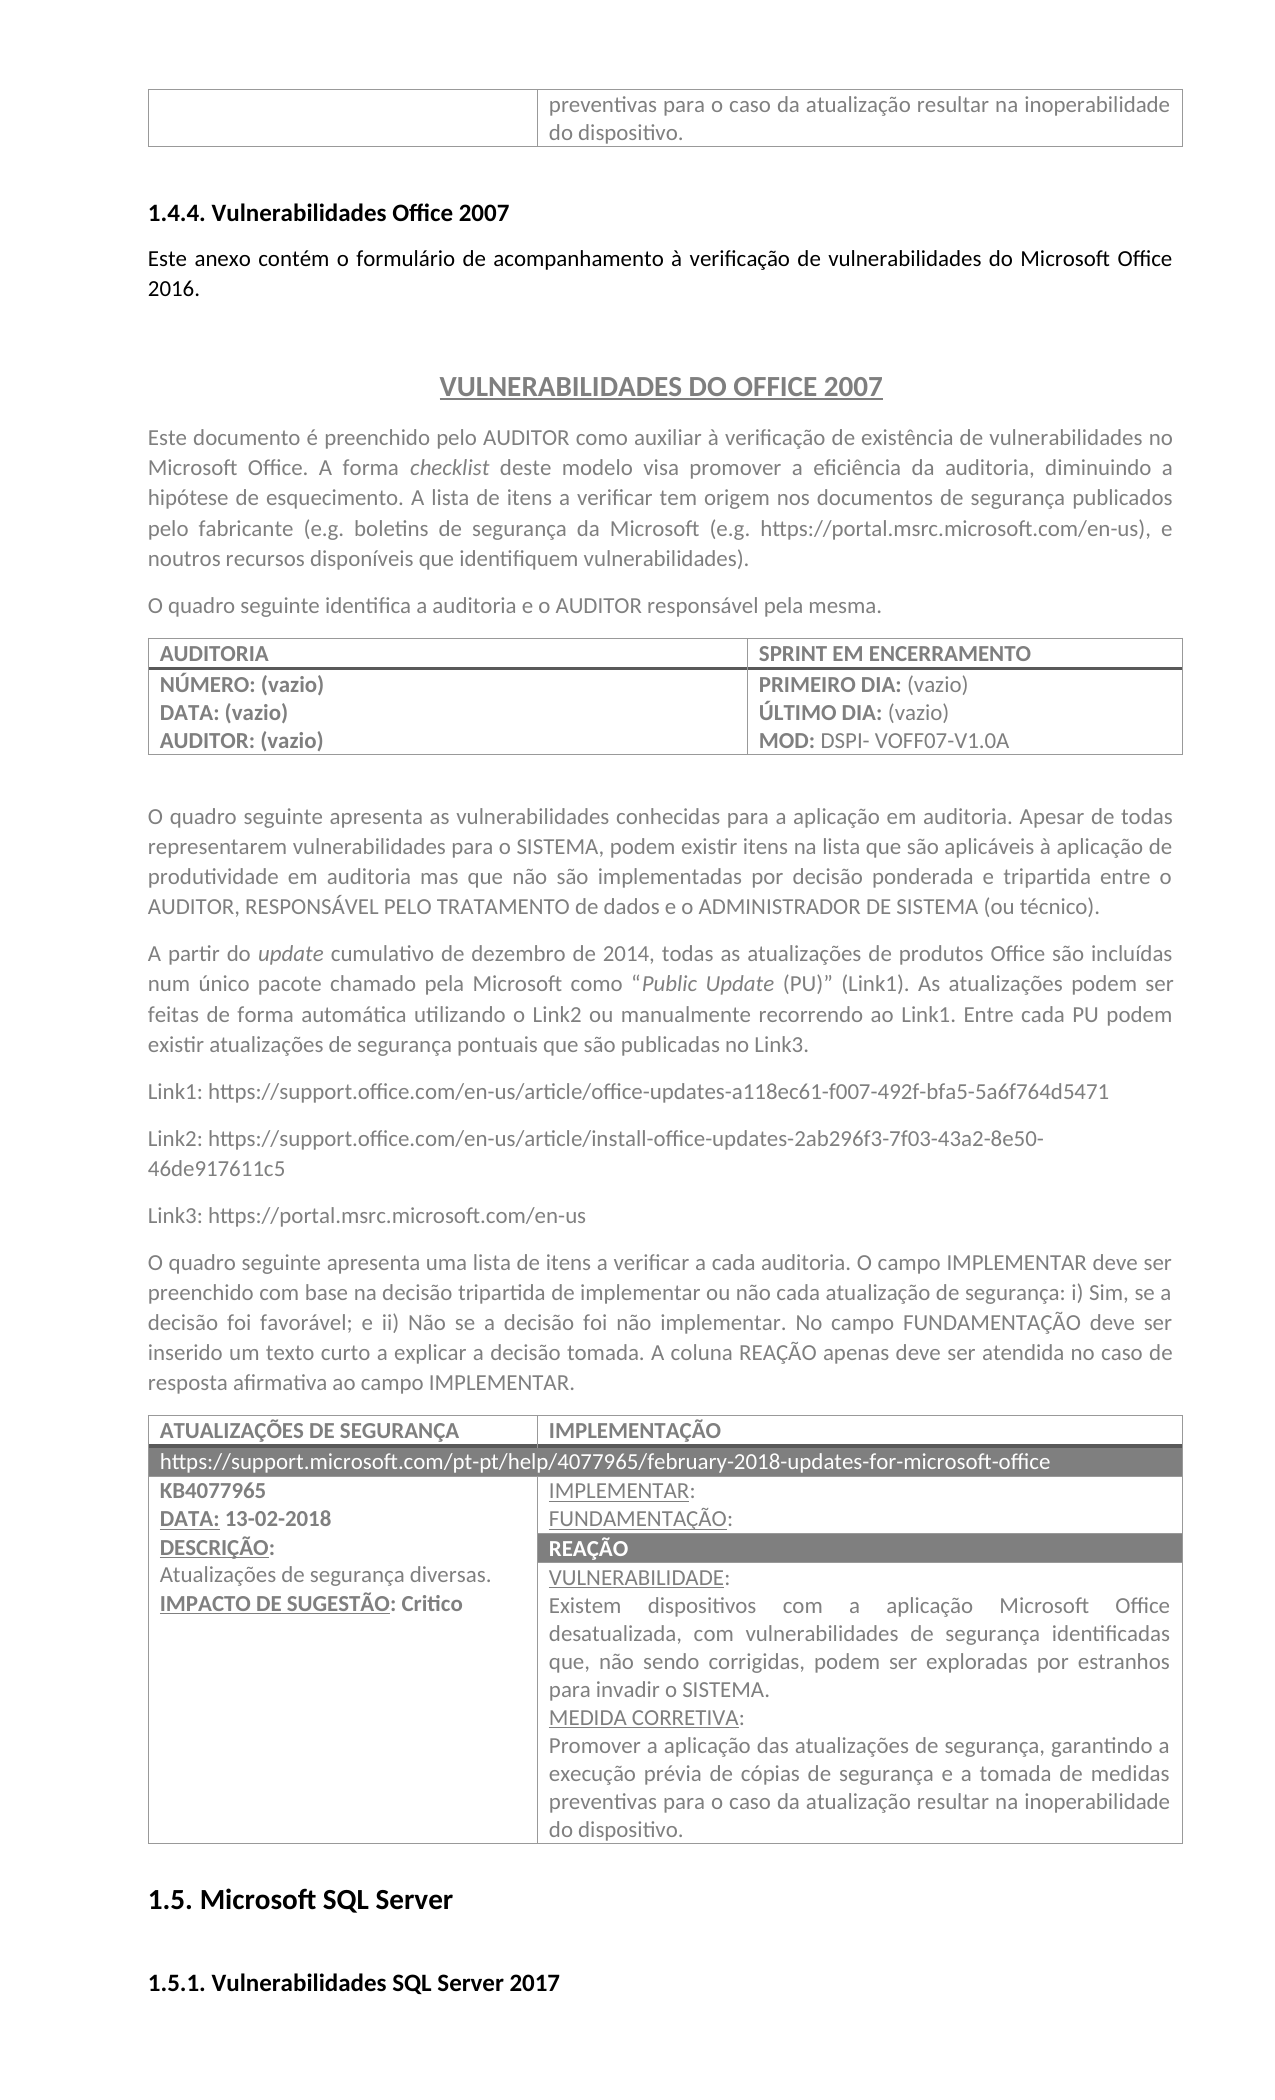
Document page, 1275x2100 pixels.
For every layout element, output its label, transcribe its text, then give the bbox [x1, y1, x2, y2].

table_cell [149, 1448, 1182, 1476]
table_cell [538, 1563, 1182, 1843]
text VULNERABILIDADES DO OFFICE 2007 [148, 368, 1174, 403]
text O quadro seguinte apresenta uma lista de itens a verificar a cada auditoria. O campo IMPLEMENTAR deve ser preenchido com base na decisão tripartida de implementar ou não cada atualização de segurança: i) Sim, se a decisão foi favorável; e ii) Não se a decisão foi não implementar. No campo FUNDAMENTAÇÃO deve ser inserido um texto curto a explicar a decisão tomada. A coluna REAÇÃO apenas deve ser atendida no caso de resposta afirmativa ao campo IMPLEMENTAR. [148, 1248, 1174, 1396]
text Link1: https://support.office.com/en-us/article/office-updates-a118ec61-f007-492f-bfa5-5a6f764d5471 [148, 1077, 1174, 1105]
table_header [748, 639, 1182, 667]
text O quadro seguinte identifica a auditoria e o AUDITOR responsável pela mesma. [148, 591, 1174, 619]
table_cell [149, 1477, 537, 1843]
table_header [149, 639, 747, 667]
text Vulnerabilidades SQL Server 2017 [148, 1967, 1174, 1998]
text A partir do update cumulativo de dezembro de 2014, todas as atualizações de produtos Office são incluídas num único pacote chamado pela Microsoft como “Public Update (PU)” (Link1). As atualizações podem ser feitas de forma automática utilizando o Link2 ou manualmente recorrendo ao Link1. Entre cada PU podem existir atualizações de segurança pontuais que são publicadas no Link3. [148, 939, 1174, 1058]
text Este anexo contém o formulário de acompanhamento à verificação de vulnerabilidades do Microsoft Office 2016. [148, 244, 1174, 302]
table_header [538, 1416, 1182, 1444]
text O quadro seguinte apresenta as vulnerabilidades conhecidas para a aplicação em auditoria. Apesar de todas representarem vulnerabilidades para o SISTEMA, podem existir itens na lista que são aplicáveis à aplicação de produtividade em auditoria mas que não são implementadas por decisão ponderada e tripartida entre o AUDITOR, RESPONSÁVEL PELO TRATAMENTO de dados e o ADMINISTRADOR DE SISTEMA (ou técnico). [148, 802, 1174, 920]
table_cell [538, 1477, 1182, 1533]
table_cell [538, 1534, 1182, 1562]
text Link3: https://portal.msrc.microsoft.com/en-us [148, 1201, 1174, 1229]
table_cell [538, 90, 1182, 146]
text Link2: https://support.office.com/en-us/article/install-office-updates-2ab296f3-7f03-43a2-8e50-46de917611c5 [148, 1124, 1174, 1182]
text Vulnerabilidades Office 2007 [148, 197, 1174, 227]
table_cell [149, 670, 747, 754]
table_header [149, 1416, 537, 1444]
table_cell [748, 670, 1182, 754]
text Microsoft SQL Server [148, 1881, 1174, 1917]
text Este documento é preenchido pelo AUDITOR como auxiliar à verificação de existência de vulnerabilidades no Microsoft Office. A forma checklist deste modelo visa promover a eficiência da auditoria, diminuindo a hipótese de esquecimento. A lista de itens a verificar tem origem nos documentos de segurança publicados pelo fabricante (e.g. boletins de segurança da Microsoft (e.g. https://portal.msrc.microsoft.com/en-us), e noutros recursos disponíveis que identifiquem vulnerabilidades). [148, 423, 1174, 572]
